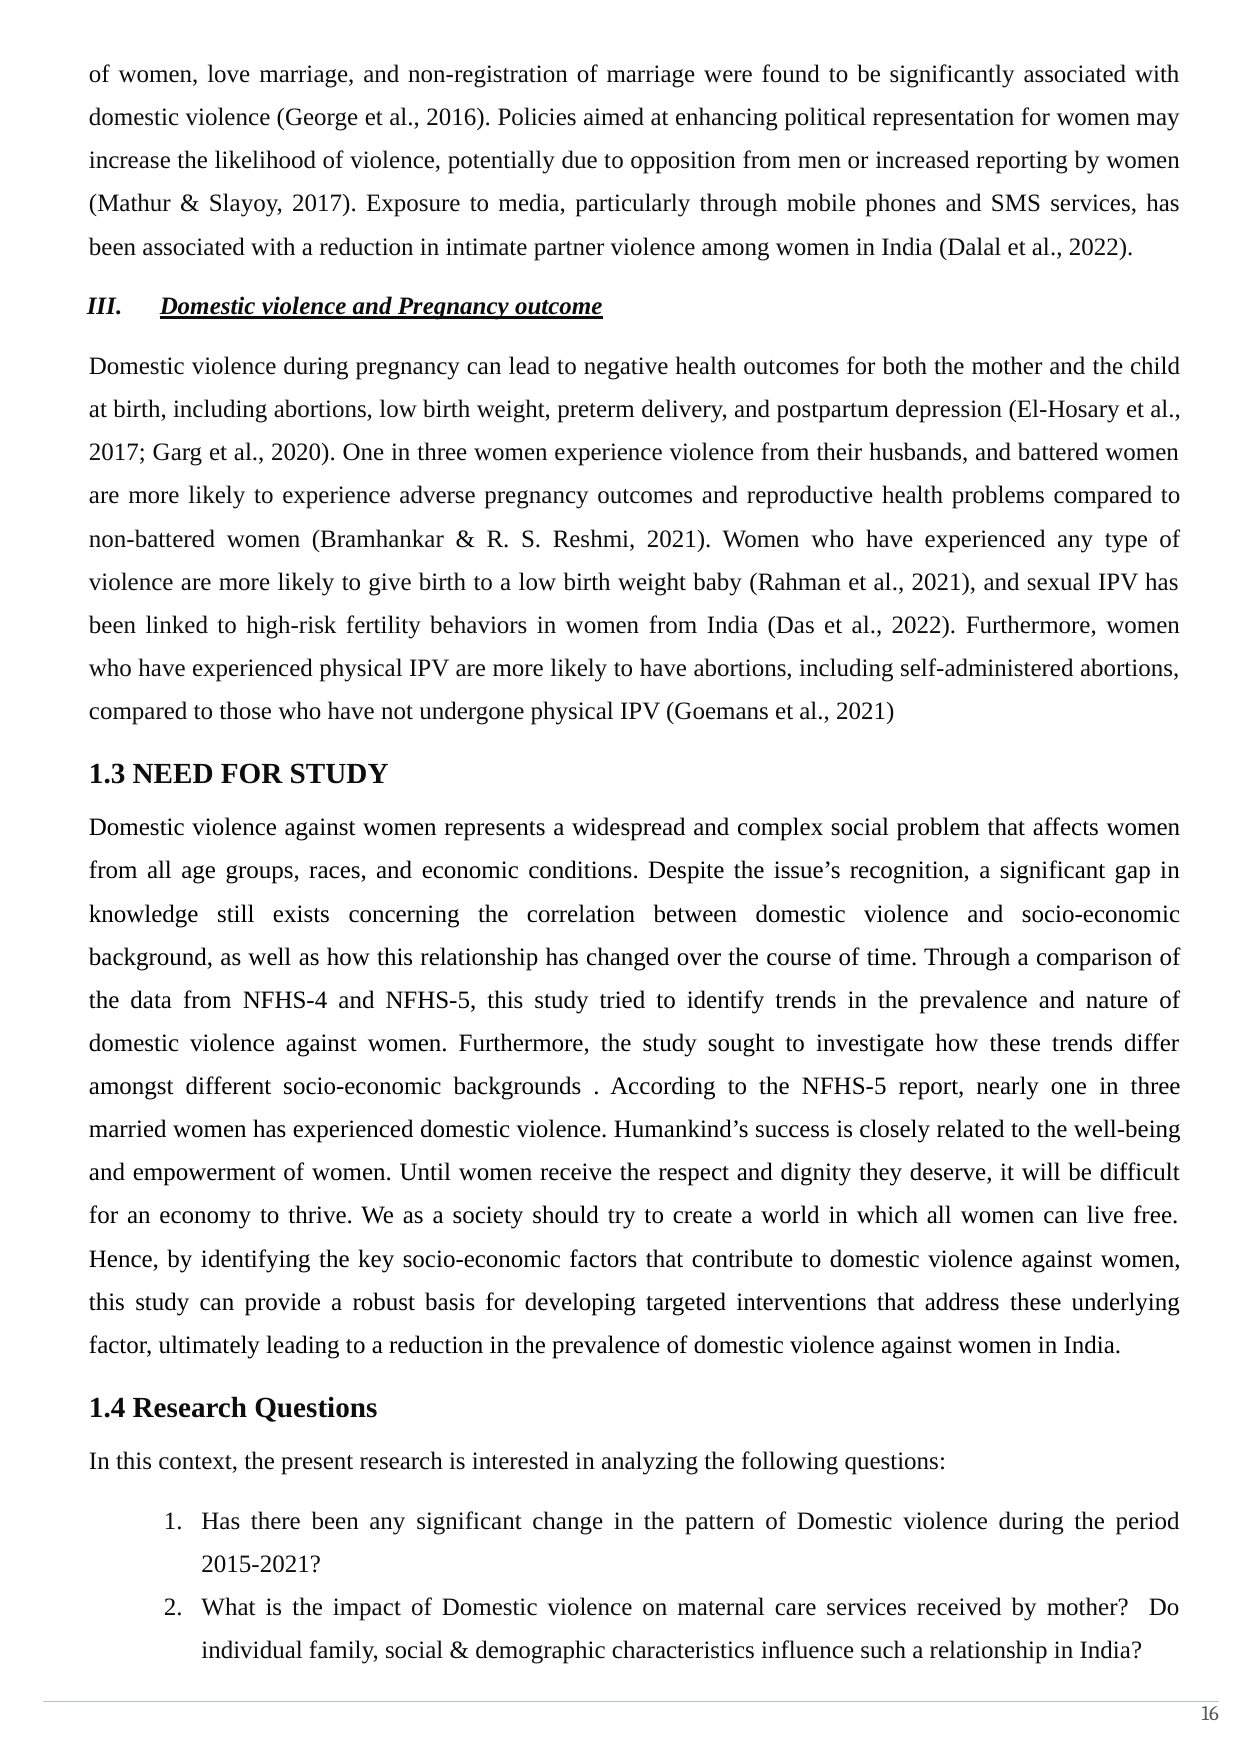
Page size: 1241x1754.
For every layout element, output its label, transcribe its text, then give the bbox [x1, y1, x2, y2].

subtitle 1.3 NEED FOR STUDY [89, 756, 1181, 789]
text Domestic violence during pregnancy can lead to negative health outcomes for both the mother and the child at birth, including abortions, low birth weight, preterm delivery, and postpartum depression (El-Hosary et al., 2017; Garg et al., 2020). One in three women experience violence from their husbands, and battered women are more likely to experience adverse pregnancy outcomes and reproductive health problems compared to non-battered women (Bramhankar & R. S. Reshmi, 2021). Women who have experienced any type of violence are more likely to give birth to a low birth weight baby (Rahman et al., 2021), and sexual IPV has been linked to high-risk fertility behaviors in women from India (Das et al., 2022). Furthermore, women who have experienced physical IPV are more likely to have abortions, including self-administered abortions, compared to those who have not undergone physical IPV (Goemans et al., 2021) [89, 351, 1181, 725]
list Domestic violence and Pregnancy outcome [122, 291, 1181, 320]
list Has there been any significant change in the pattern of Domestic violence during the period 2015-2021? [164, 1506, 1181, 1578]
text In this context, the present research is interested in analyzing the following questions: [89, 1446, 1181, 1475]
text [89, 59, 1181, 260]
subtitle 1.4 Research Questions [89, 1390, 1181, 1423]
text Domestic violence against women represents a widespread and complex social problem that affects women from all age groups, races, and economic conditions. Despite the issue’s recognition, a significant gap in knowledge still exists concerning the correlation between domestic violence and socio-economic background, as well as how this relationship has changed over the course of time. Through a comparison of the data from NFHS-4 and NFHS-5, this study tried to identify trends in the prevalence and nature of domestic violence against women. Furthermore, the study sought to investigate how these trends differ amongst different socio-economic backgrounds . According to the NFHS-5 report, nearly one in three married women has experienced domestic violence. Humankind’s success is closely related to the well-being and empowerment of women. Until women receive the respect and dignity they deserve, it will be difficult for an economy to thrive. We as a society should try to create a world in which all women can live free. Hence, by identifying the key socio-economic factors that contribute to domestic violence against women, this study can provide a robust basis for developing targeted interventions that address these underlying factor, ultimately leading to a reduction in the prevalence of domestic violence against women in India. [89, 812, 1181, 1359]
list What is the impact of Domestic violence on maternal care services received by mother? Do individual family, social & demographic characteristics influence such a relationship in India? [164, 1592, 1181, 1664]
